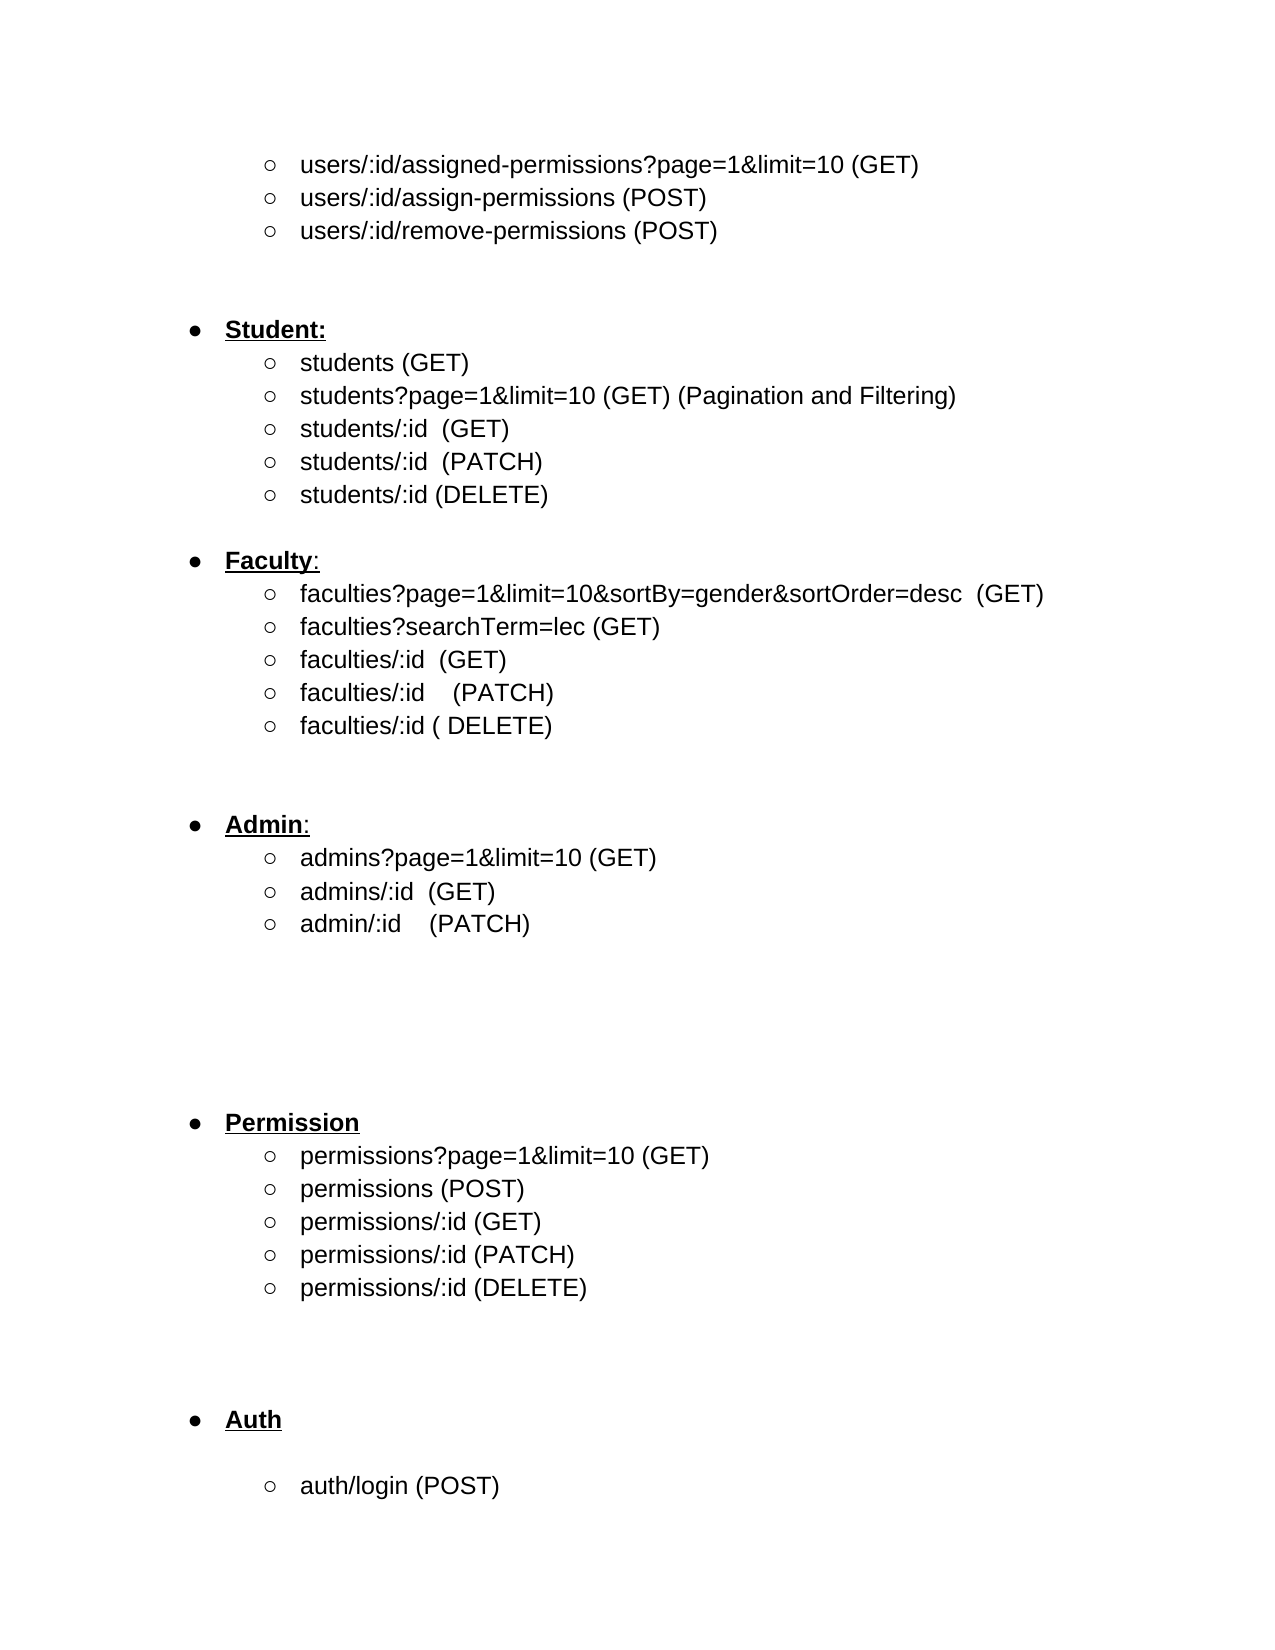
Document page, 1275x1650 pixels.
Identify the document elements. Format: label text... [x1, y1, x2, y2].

list faculties?page=1&limit=10&sortBy=gender&sortOrder=desc (GET) [262, 579, 1125, 608]
list auth/login (POST) [262, 1471, 1125, 1499]
list faculties/:id (PATCH) [262, 678, 1125, 707]
list students/:id (PATCH) [262, 447, 1125, 476]
list faculties/:id ( DELETE) [262, 711, 1125, 740]
list Auth [187, 1405, 1125, 1433]
list permissions?page=1&limit=10 (GET) [262, 1141, 1125, 1169]
list users/:id/assigned-permissions?page=1&limit=10 (GET) [262, 150, 1125, 179]
list Permission [187, 1108, 1125, 1136]
list admin/:id (PATCH) [262, 909, 1125, 938]
list permissions/:id (DELETE) [262, 1273, 1125, 1301]
list permissions (POST) [262, 1174, 1125, 1202]
list admins?page=1&limit=10 (GET) [262, 843, 1125, 872]
list permissions/:id (PATCH) [262, 1240, 1125, 1268]
list students?page=1&limit=10 (GET) (Pagination and Filtering) [262, 381, 1125, 410]
list users/:id/remove-permissions (POST) [262, 216, 1125, 245]
list students/:id (DELETE) [262, 480, 1125, 509]
list users/:id/assign-permissions (POST) [262, 183, 1125, 212]
list students (GET) [262, 348, 1125, 377]
list faculties/:id (GET) [262, 645, 1125, 674]
list students/:id (GET) [262, 414, 1125, 443]
list Faculty: [187, 546, 1125, 575]
list permissions/:id (GET) [262, 1207, 1125, 1235]
list Admin: [187, 810, 1125, 839]
list Student: [187, 315, 1125, 344]
list admins/:id (GET) [262, 876, 1125, 905]
list faculties?searchTerm=lec (GET) [262, 612, 1125, 641]
